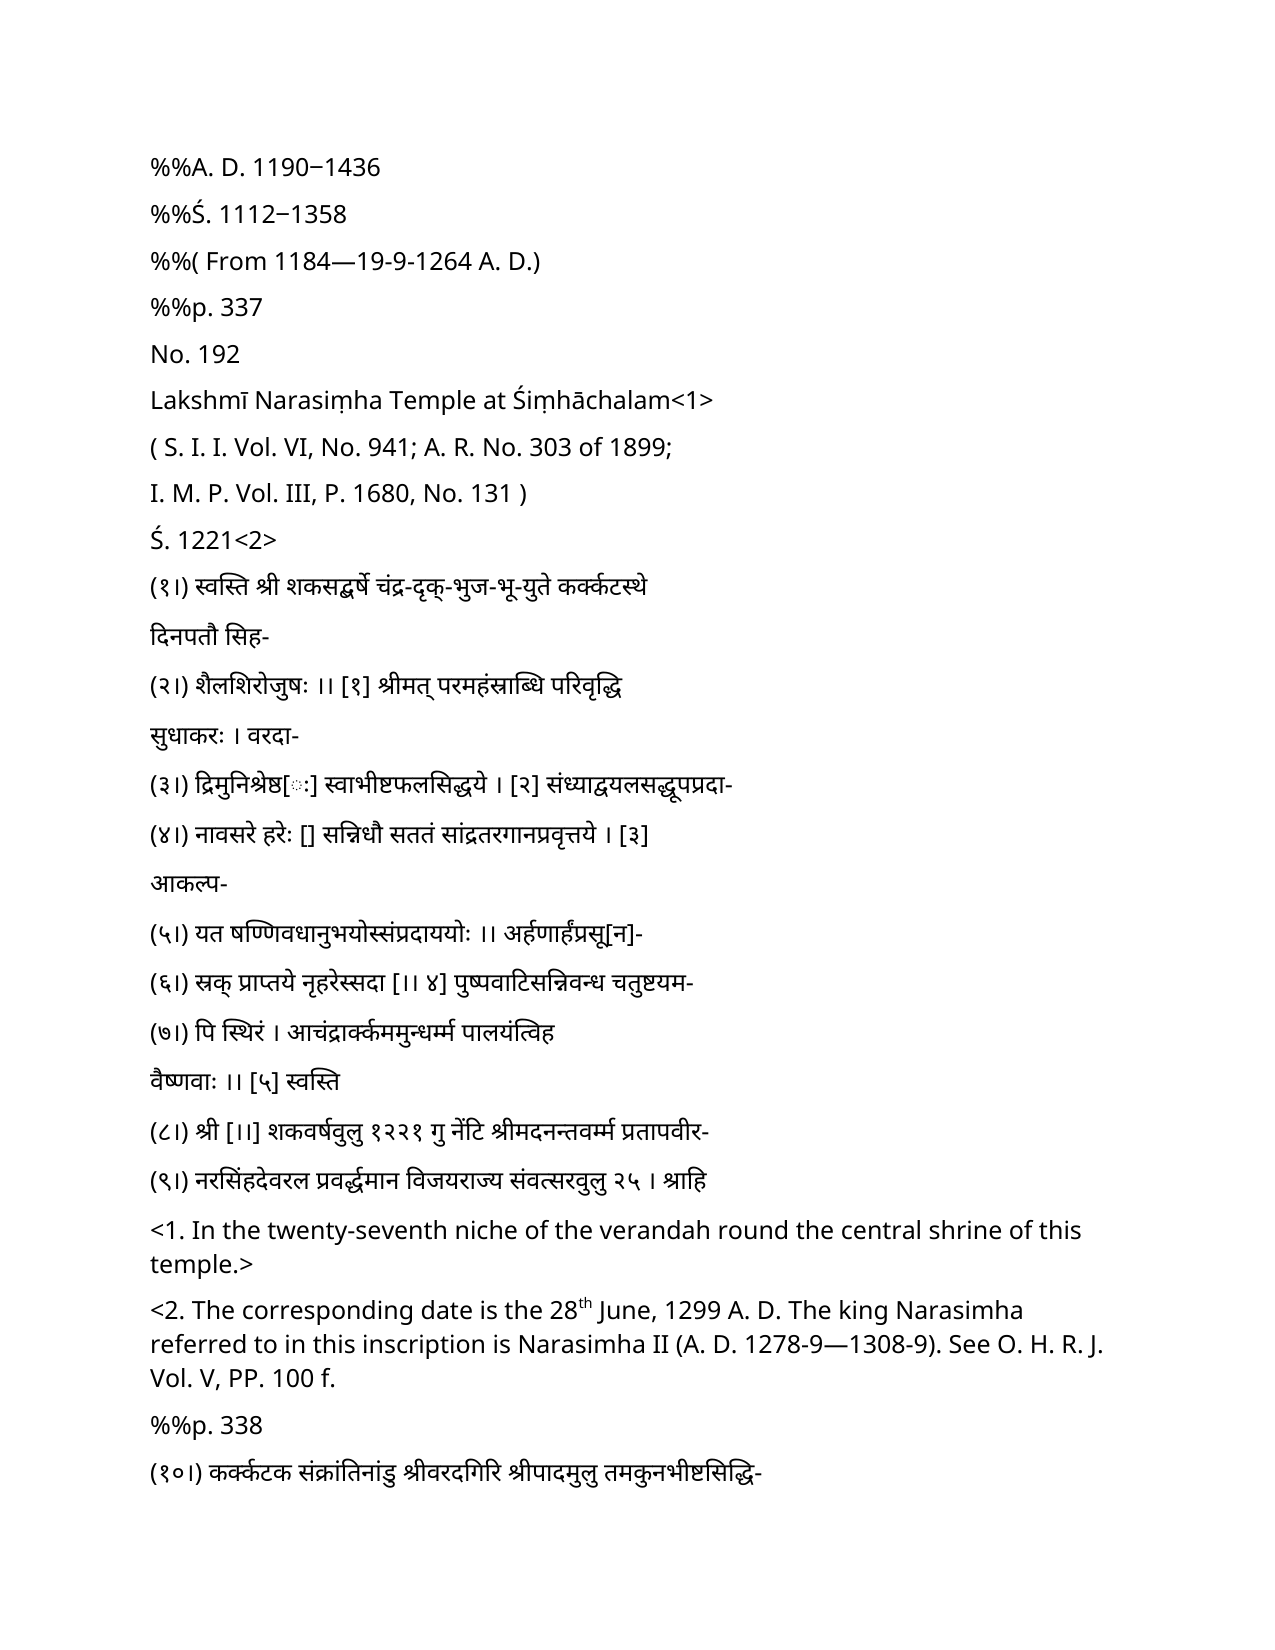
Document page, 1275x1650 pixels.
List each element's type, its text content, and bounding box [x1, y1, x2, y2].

text आकल्प- [150, 866, 1125, 903]
text (३।) द्रिमुनिश्रेष्ठ[ः] स्वाभीष्टफलसिद्धये । [२] संध्याद्वयलसद्धूपप्रदा- [150, 767, 1125, 804]
text सुधाकरः । वरदा- [150, 717, 1125, 754]
text (१।) स्वस्ति श्री शकसद्बर्षे चंद्र-दृक्-भुज-भू-युते कर्क्कटस्थे [150, 569, 1125, 606]
text I. M. P. Vol. III, P. 1680, No. 131 ) [150, 476, 1125, 510]
text (४।) नावसरे हरेः [] सन्निधौ सततं सांद्रतरगानप्रवृत्तये । [३] [150, 816, 1125, 853]
text <1. In the twenty-seventh niche of the verandah round the central shrine of this temple.> [150, 1212, 1125, 1280]
text %%Ś. 1112‒1358 [150, 197, 1125, 231]
text (९।) नरसिंहदेवरल प्रवर्द्धमान विजयराज्य संवत्सरवुलु २५ । श्राहि [150, 1163, 1125, 1200]
text %%A. D. 1190‒1436 [150, 150, 1125, 184]
text (२।) शैलशिरोजुषः ।। [१] श्रीमत् परमहंस्राब्धि परिवृद्धि [150, 668, 1125, 705]
text No. 192 [150, 336, 1125, 370]
text Ś. 1221<2> [150, 522, 1125, 557]
text (१०।) कर्क्कटक संक्रांतिनांडु श्रीवरदगिरि श्रीपादमुलु तमकुनभीष्टसिद्धि- [150, 1454, 1125, 1491]
text %%p. 338 [150, 1408, 1125, 1442]
text दिनपतौ सिह- [150, 618, 1125, 656]
text (७।) पि स्थिरं । आचंद्रार्क्कममुन्धर्म्म पालयंत्विह [150, 1014, 1125, 1051]
text (५।) यत षण्णिवधानुभयोस्संप्रदाययोः ।। अर्हणार्हंप्रसू[न]- [150, 915, 1125, 952]
text (८।) श्री [।।] शकवर्षवुलु १२२१ गु नेंटि श्रीमदनन्तवर्म्म प्रतापवीर- [150, 1113, 1125, 1150]
text ( S. I. I. Vol. VI, No. 941; A. R. No. 303 of 1899; [150, 429, 1125, 463]
text (६।) स्रक् प्राप्तये नृहरेस्सदा [।। ४] पुष्पवाटिसन्निवन्ध चतुष्टयम- [150, 965, 1125, 1002]
text <2. The corresponding date is the 28th June, 1299 A. D. The king Narasimha referred to in this inscription is Narasimha II (A. D. 1278-9—1308-9). See O. H. R. J. Vol. V, PP. 100 f. [150, 1293, 1125, 1395]
text %%p. 337 [150, 290, 1125, 324]
text वैष्णवाः ।। [५] स्वस्ति [150, 1064, 1125, 1101]
text %%( From 1184—19-9-1264 A. D.) [150, 243, 1125, 277]
text Lakshmī Narasiṃha Temple at Śiṃhāchalam<1> [150, 383, 1125, 417]
